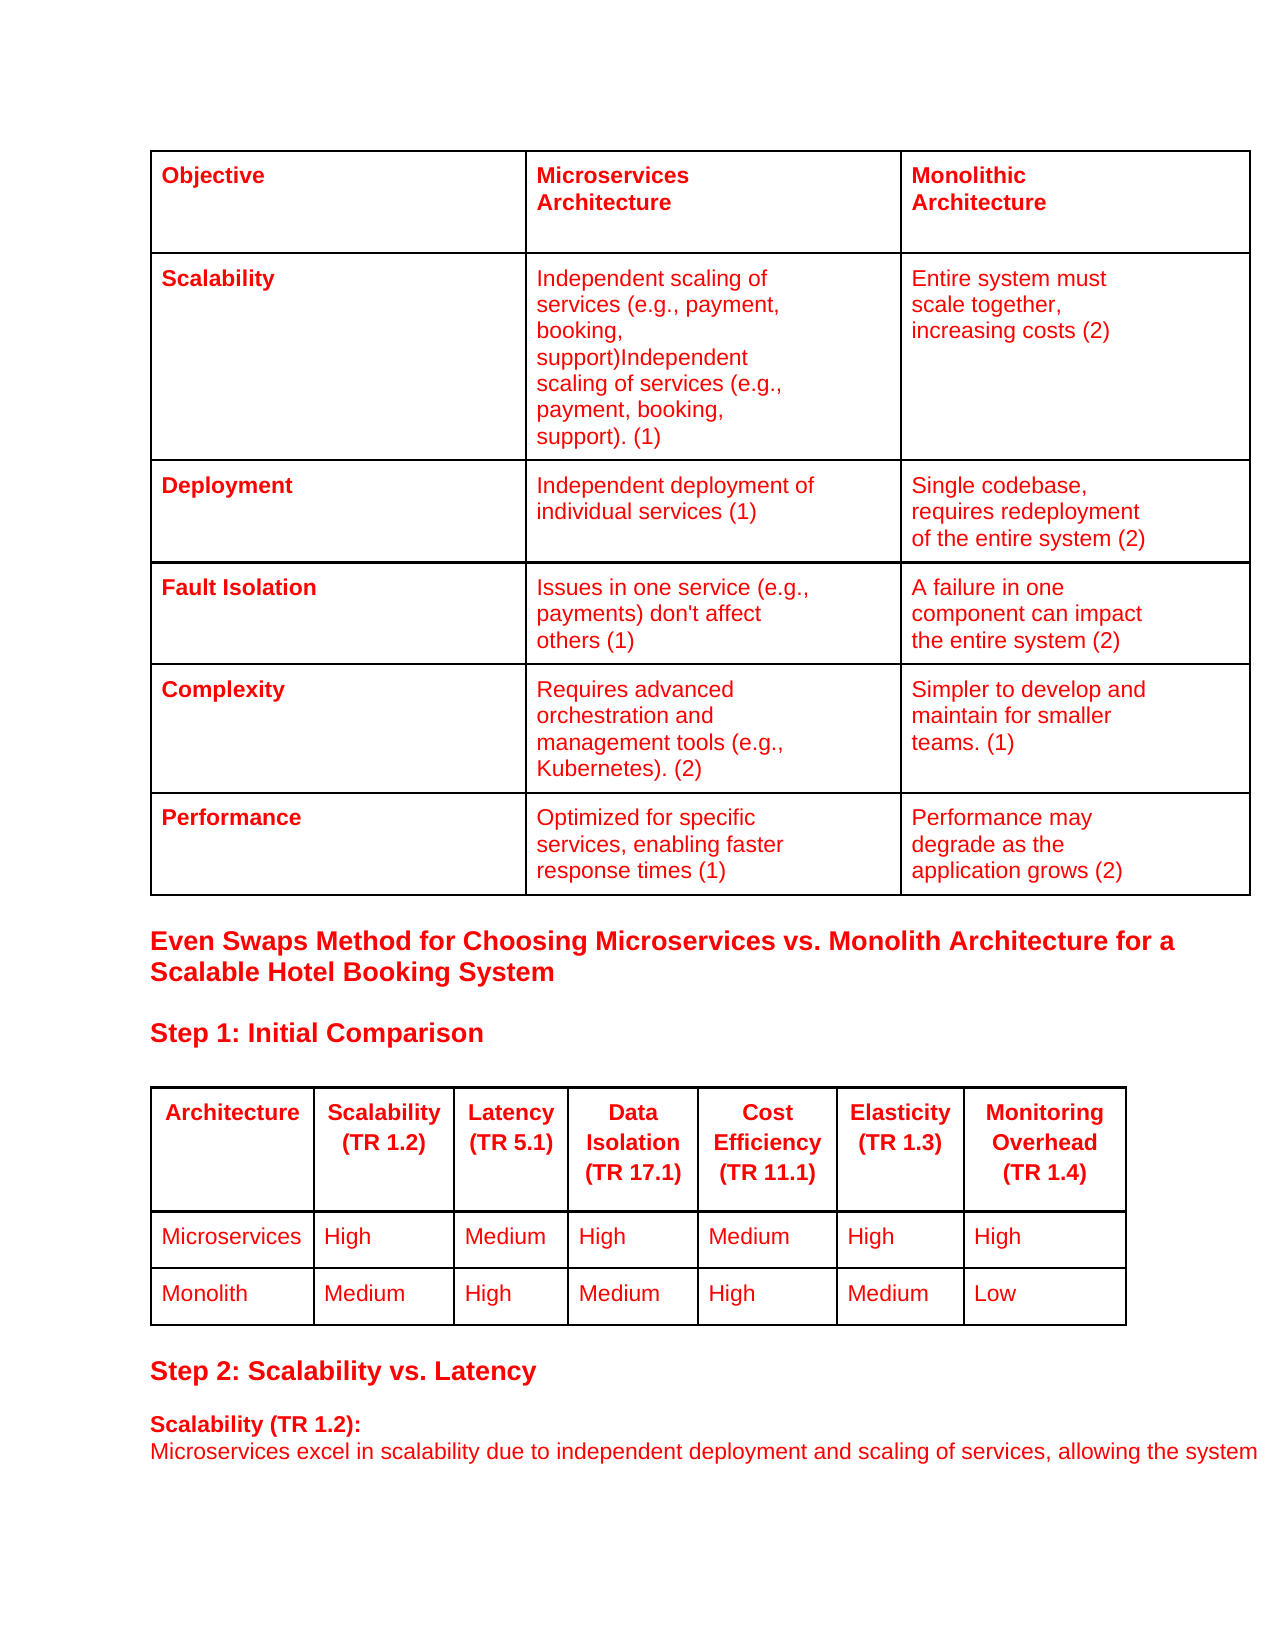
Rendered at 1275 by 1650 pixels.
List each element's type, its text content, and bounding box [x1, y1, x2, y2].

table_cell Deployment [152, 461, 525, 561]
subtitle Even Swaps Method for Choosing Microservices vs. Monolith Architecture for a Scalable Hotel Booking System [150, 925, 1200, 987]
table_cell Independent deployment of individual services (1) [527, 461, 900, 561]
table_cell High [455, 1269, 567, 1324]
table_cell Single codebase, requires redeployment of the entire system (2) [902, 461, 1249, 561]
table_cell Medium [699, 1213, 836, 1267]
table_cell Performance may degrade as the application grows (2) [902, 794, 1249, 894]
table_cell Entire system must scale together, increasing costs (2) [902, 254, 1249, 459]
table_cell Microservices [152, 1213, 313, 1267]
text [150, 1411, 1275, 1464]
table_cell Simpler to develop and maintain for smaller teams. (1) [902, 665, 1249, 792]
subtitle Step 1: Initial Comparison [150, 1017, 1200, 1048]
table_cell Fault Isolation [152, 564, 525, 663]
table_cell High [838, 1213, 963, 1267]
table_header Latency (TR 5.1) [455, 1089, 567, 1210]
table_cell Issues in one service (e.g., payments) don't affect others (1) [527, 564, 900, 663]
table_cell A failure in one component can impact the entire system (2) [902, 564, 1249, 663]
table_header Data Isolation (TR 17.1) [569, 1089, 697, 1210]
table_cell High [569, 1213, 697, 1267]
table_cell Low [965, 1269, 1125, 1324]
table_cell Monolith [152, 1269, 313, 1324]
subtitle Step 2: Scalability vs. Latency [150, 1355, 1200, 1386]
table_cell High [699, 1269, 836, 1324]
table_header Elasticity (TR 1.3) [838, 1089, 963, 1210]
table_cell Medium [569, 1269, 697, 1324]
table_cell Scalability [152, 254, 525, 459]
table_header Cost Efficiency (TR 11.1) [699, 1089, 836, 1210]
table_cell Medium [315, 1269, 453, 1324]
table_header Monitoring Overhead (TR 1.4) [965, 1089, 1125, 1210]
table_cell Independent scaling of services (e.g., payment, booking, support)Independent scaling of services (e.g., payment, booking, support). (1) [527, 254, 900, 459]
table_header Scalability (TR 1.2) [315, 1089, 453, 1210]
table_cell Optimized for specific services, enabling faster response times (1) [527, 794, 900, 894]
table_cell Complexity [152, 665, 525, 792]
table_cell Performance [152, 794, 525, 894]
table_cell High [965, 1213, 1125, 1267]
table_cell Requires advanced orchestration and management tools (e.g., Kubernetes). (2) [527, 665, 900, 792]
table_header Microservices Architecture [527, 152, 900, 252]
table_header Architecture [152, 1089, 313, 1210]
table_header Objective [152, 152, 525, 252]
table_cell Medium [455, 1213, 567, 1267]
table_cell High [315, 1213, 453, 1267]
table_cell Medium [838, 1269, 963, 1324]
table_header Monolithic Architecture [902, 152, 1249, 252]
